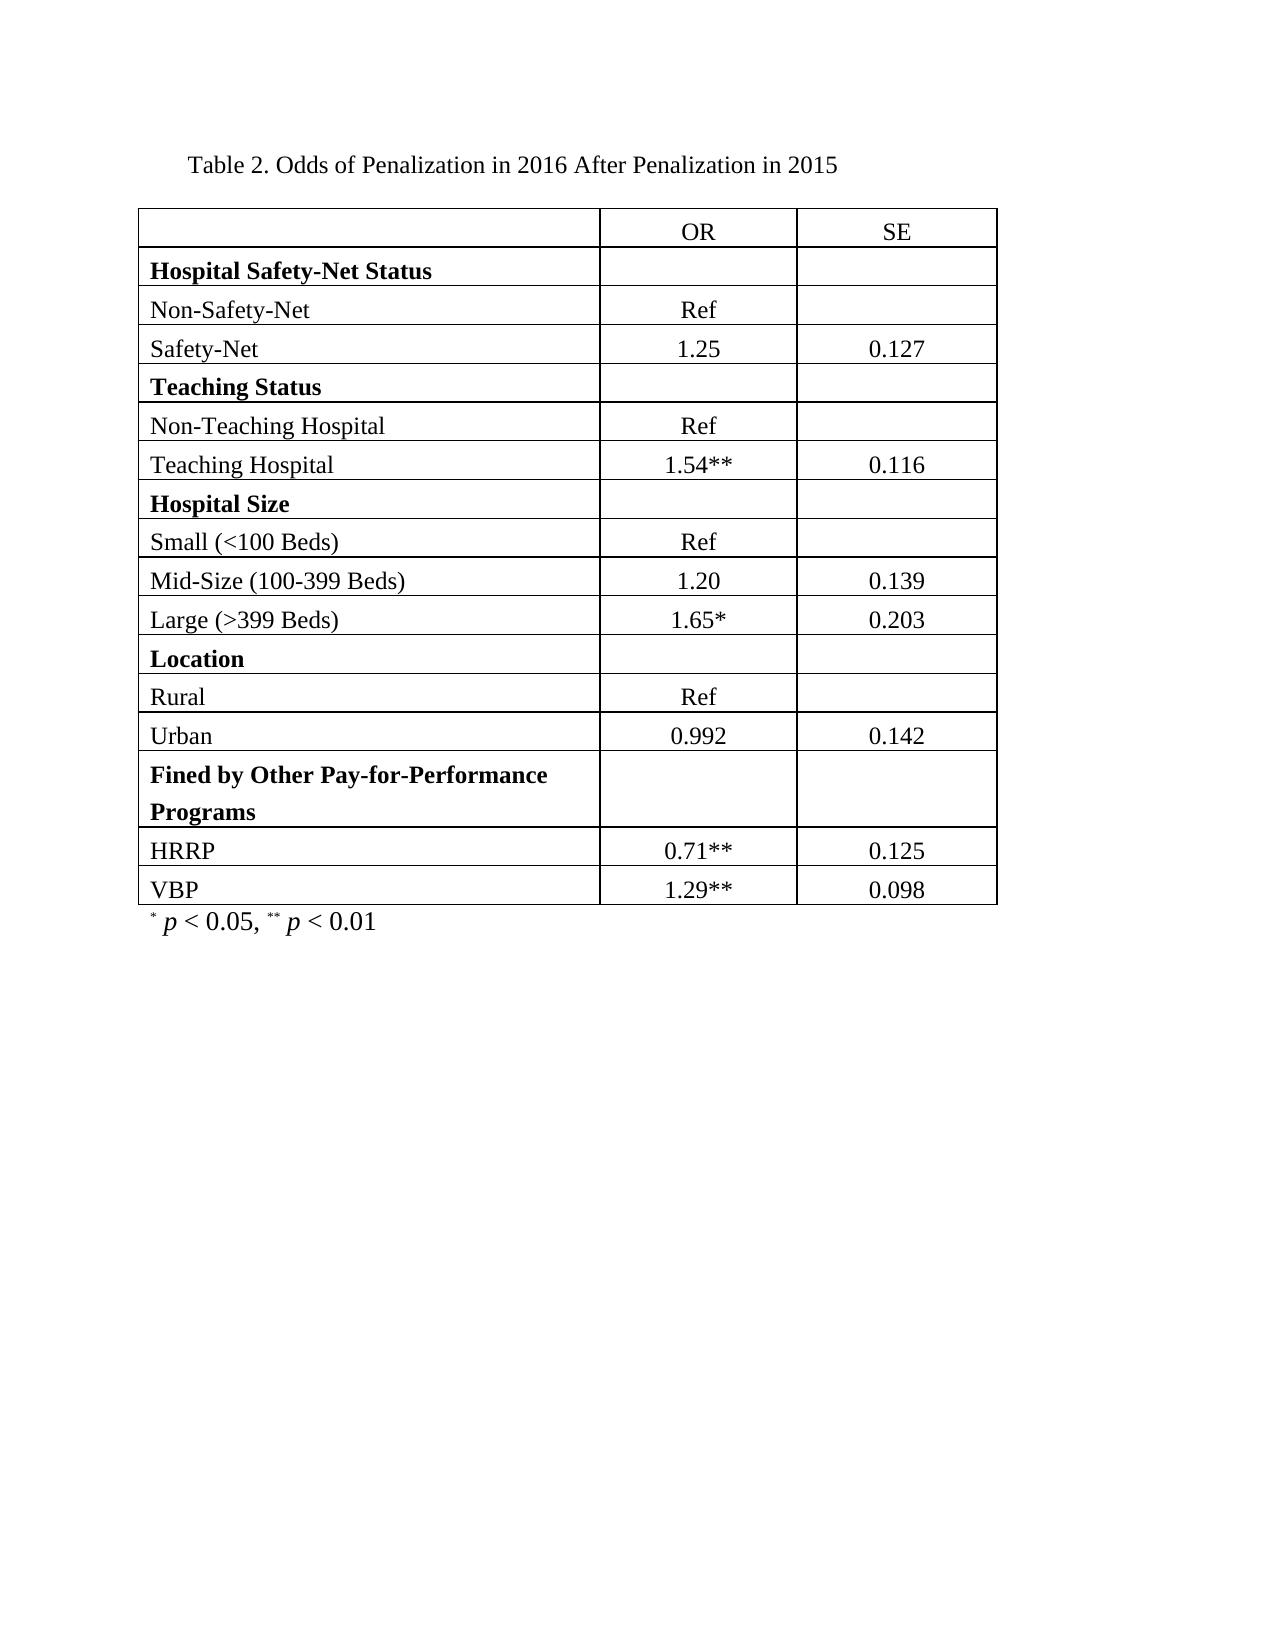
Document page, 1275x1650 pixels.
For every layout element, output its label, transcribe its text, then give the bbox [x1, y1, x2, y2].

table_cell Ref [601, 403, 796, 440]
table_cell [798, 635, 996, 672]
table_cell 0.139 [798, 558, 996, 595]
table_cell 0.203 [798, 596, 996, 634]
table_cell 0.127 [798, 325, 996, 362]
table_cell Safety-Net [139, 325, 599, 362]
table_cell Urban [139, 713, 599, 750]
table_cell [798, 403, 996, 440]
table_cell Teaching Hospital [139, 441, 599, 479]
table_cell Ref [601, 674, 796, 711]
table_cell Non-Safety-Net [139, 286, 599, 324]
table_cell 0.992 [601, 713, 796, 750]
table_header [139, 209, 599, 246]
table_cell [601, 635, 796, 672]
table_cell 0.116 [798, 441, 996, 479]
table_cell 1.20 [601, 558, 796, 595]
table_cell Rural [139, 674, 599, 711]
table_cell [798, 674, 996, 711]
table_cell Small (<100 Beds) [139, 519, 599, 556]
table_cell [601, 480, 796, 517]
table_header OR [601, 209, 796, 246]
table_cell [798, 480, 996, 517]
table_cell 0.71** [601, 828, 796, 865]
table_cell Teaching Status [139, 364, 599, 401]
table_cell [798, 364, 996, 401]
table_cell 1.25 [601, 325, 796, 362]
table_cell [798, 751, 996, 826]
table_cell 1.29** [601, 866, 796, 904]
table_cell 0.098 [798, 866, 996, 904]
table_cell Ref [601, 519, 796, 556]
table_cell HRRP [139, 828, 599, 865]
table_cell 0.125 [798, 828, 996, 865]
table_cell [798, 286, 996, 324]
table_cell Large (>399 Beds) [139, 596, 599, 634]
table_cell * p < 0.05, ** p < 0.01 [139, 904, 1050, 936]
table_cell [601, 248, 796, 285]
table_cell 0.142 [798, 713, 996, 750]
table_cell Hospital Size [139, 480, 599, 517]
text Table 2. Odds of Penalization in 2016 After Penalization in 2015 [187, 150, 1125, 179]
table_cell 1.65* [601, 596, 796, 634]
table_cell Non-Teaching Hospital [139, 403, 599, 440]
table_cell Mid-Size (100-399 Beds) [139, 558, 599, 595]
table_cell Location [139, 635, 599, 672]
table_cell 1.54** [601, 441, 796, 479]
table_cell Fined by Other Pay-for-Performance Programs [139, 751, 599, 826]
table_header SE [798, 209, 996, 246]
table_cell [601, 751, 796, 826]
table_cell VBP [139, 866, 599, 904]
table_cell [601, 364, 796, 401]
table_cell [798, 248, 996, 285]
table_cell Hospital Safety-Net Status [139, 248, 599, 285]
table_cell [798, 519, 996, 556]
table_cell Ref [601, 286, 796, 324]
